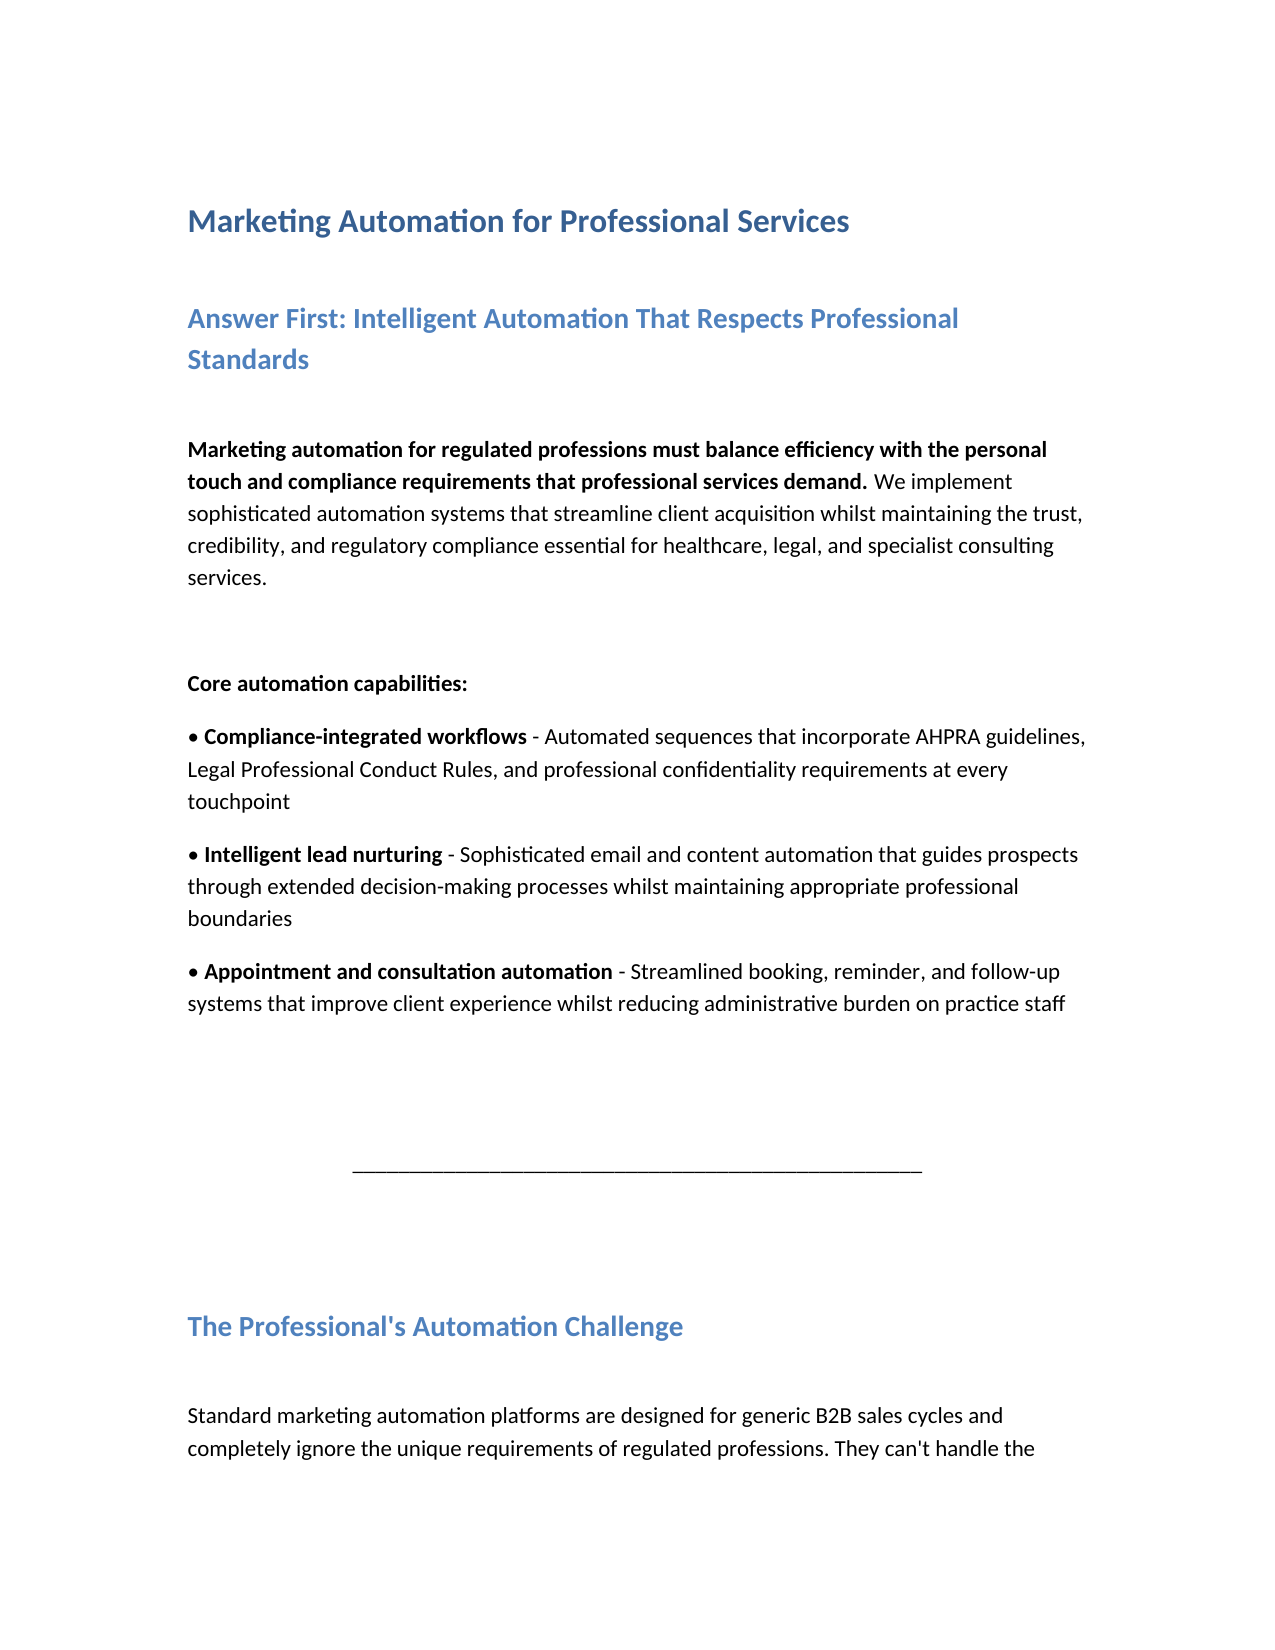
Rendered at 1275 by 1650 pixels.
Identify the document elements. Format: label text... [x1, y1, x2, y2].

text __________________________________________________ [187, 1148, 1087, 1177]
subtitle The Professional's Automation Challenge [187, 1308, 1087, 1343]
subtitle Marketing Automation for Professional Services [187, 200, 1087, 241]
subtitle Answer First: Intelligent Automation That Respects Professional Standards [187, 300, 1087, 376]
text • Appointment and consultation automation - Streamlined booking, reminder, and follow-up systems that improve client experience whilst reducing administrative burden on practice staff [187, 957, 1087, 1017]
text Core automation capabilities: [187, 669, 1087, 697]
text Marketing automation for regulated professions must balance efficiency with the personal touch and compliance requirements that professional services demand. We implement sophisticated automation systems that streamline client acquisition whilst maintaining the trust, credibility, and regulatory compliance essential for healthcare, legal, and specialist consulting services. [187, 435, 1087, 591]
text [187, 1402, 1087, 1462]
text • Compliance-integrated workflows - Automated sequences that incorporate AHPRA guidelines, Legal Professional Conduct Rules, and professional confidentiality requirements at every touchpoint [187, 722, 1087, 815]
text • Intelligent lead nurturing - Sophisticated email and content automation that guides prospects through extended decision-making processes whilst maintaining appropriate professional boundaries [187, 840, 1087, 932]
